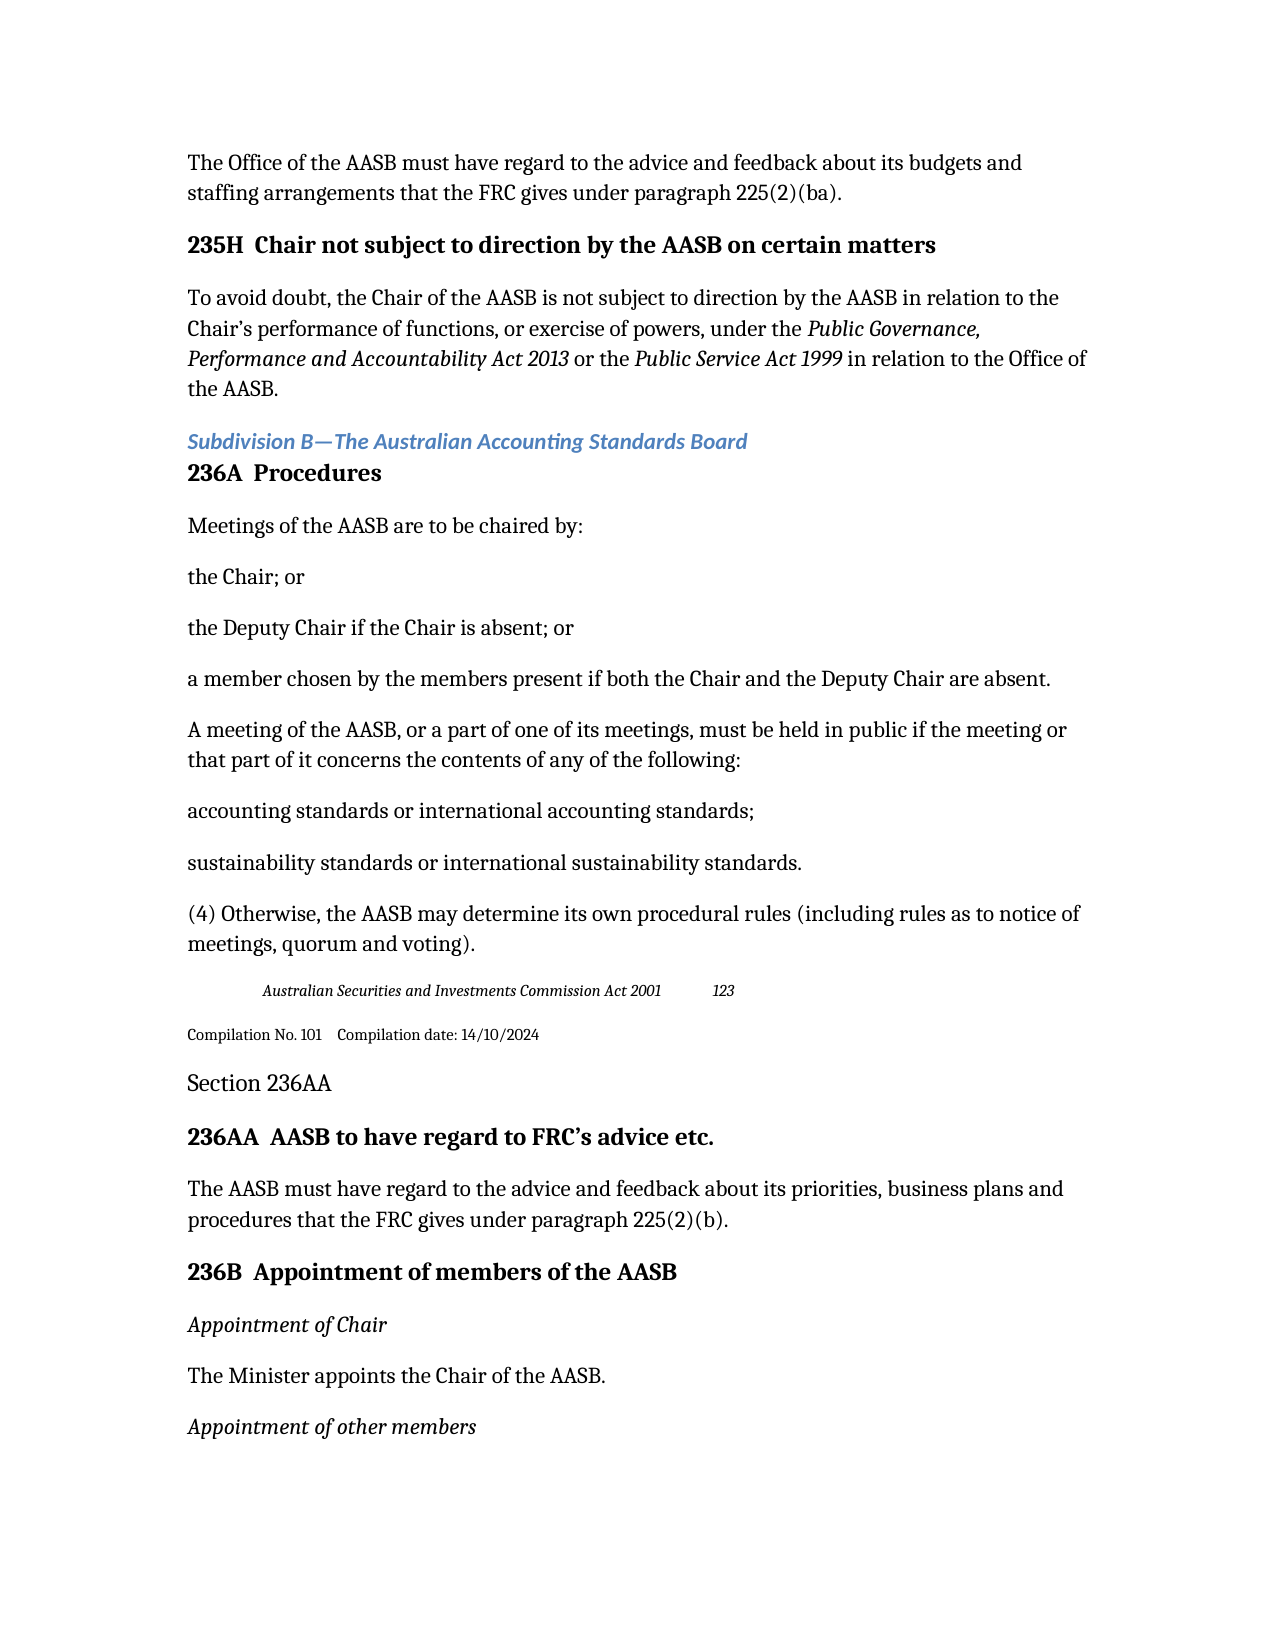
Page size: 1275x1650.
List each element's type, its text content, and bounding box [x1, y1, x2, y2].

text a member chosen by the members present if both the Chair and the Deputy Chair are absent. [187, 666, 1087, 692]
text Appointment of other members [187, 1413, 1087, 1440]
text the Chair; or [187, 564, 1087, 590]
text Meetings of the AASB are to be chaired by: [187, 513, 1087, 539]
text Australian Securities and Investments Commission Act 2001 123 [187, 982, 1087, 1001]
text Section 236AA [187, 1068, 1087, 1097]
text To avoid doubt, the Chair of the AASB is not subject to direction by the AASB in relation to the Chair’s performance of functions, or exercise of powers, under the Public Governance, Performance and Accountability Act 2013 or the Public Service Act 1999 in relation to the Office of the AASB. [187, 285, 1087, 402]
text sustainability standards or international sustainability standards. [187, 849, 1087, 876]
text Appointment of Chair [187, 1311, 1087, 1338]
text The Minister appoints the Chair of the AASB. [187, 1362, 1087, 1389]
text (4) Otherwise, the AASB may determine its own procedural rules (including rules as to notice of meetings, quorum and voting). [187, 900, 1087, 957]
text 236B Appointment of members of the AASB [187, 1257, 1087, 1286]
text A meeting of the AASB, or a part of one of its meetings, must be held in public if the meeting or that part of it concerns the contents of any of the following: [187, 717, 1087, 773]
text the Deputy Chair if the Chair is absent; or [187, 615, 1087, 641]
text 235H Chair not subject to direction by the AASB on certain matters [187, 231, 1087, 260]
text 236AA AASB to have regard to FRC’s advice etc. [187, 1122, 1087, 1151]
subtitle Subdivision B—The Australian Accounting Standards Board [187, 427, 1087, 455]
text Compilation No. 101 Compilation date: 14/10/2024 [187, 1026, 1087, 1045]
text 236A Procedures [187, 459, 1087, 488]
text The AASB must have regard to the advice and feedback about its priorities, business plans and procedures that the FRC gives under paragraph 225(2)(b). [187, 1176, 1087, 1233]
text The Office of the AASB must have regard to the advice and feedback about its budgets and staffing arrangements that the FRC gives under paragraph 225(2)(ba). [187, 150, 1087, 207]
text accounting standards or international accounting standards; [187, 798, 1087, 824]
